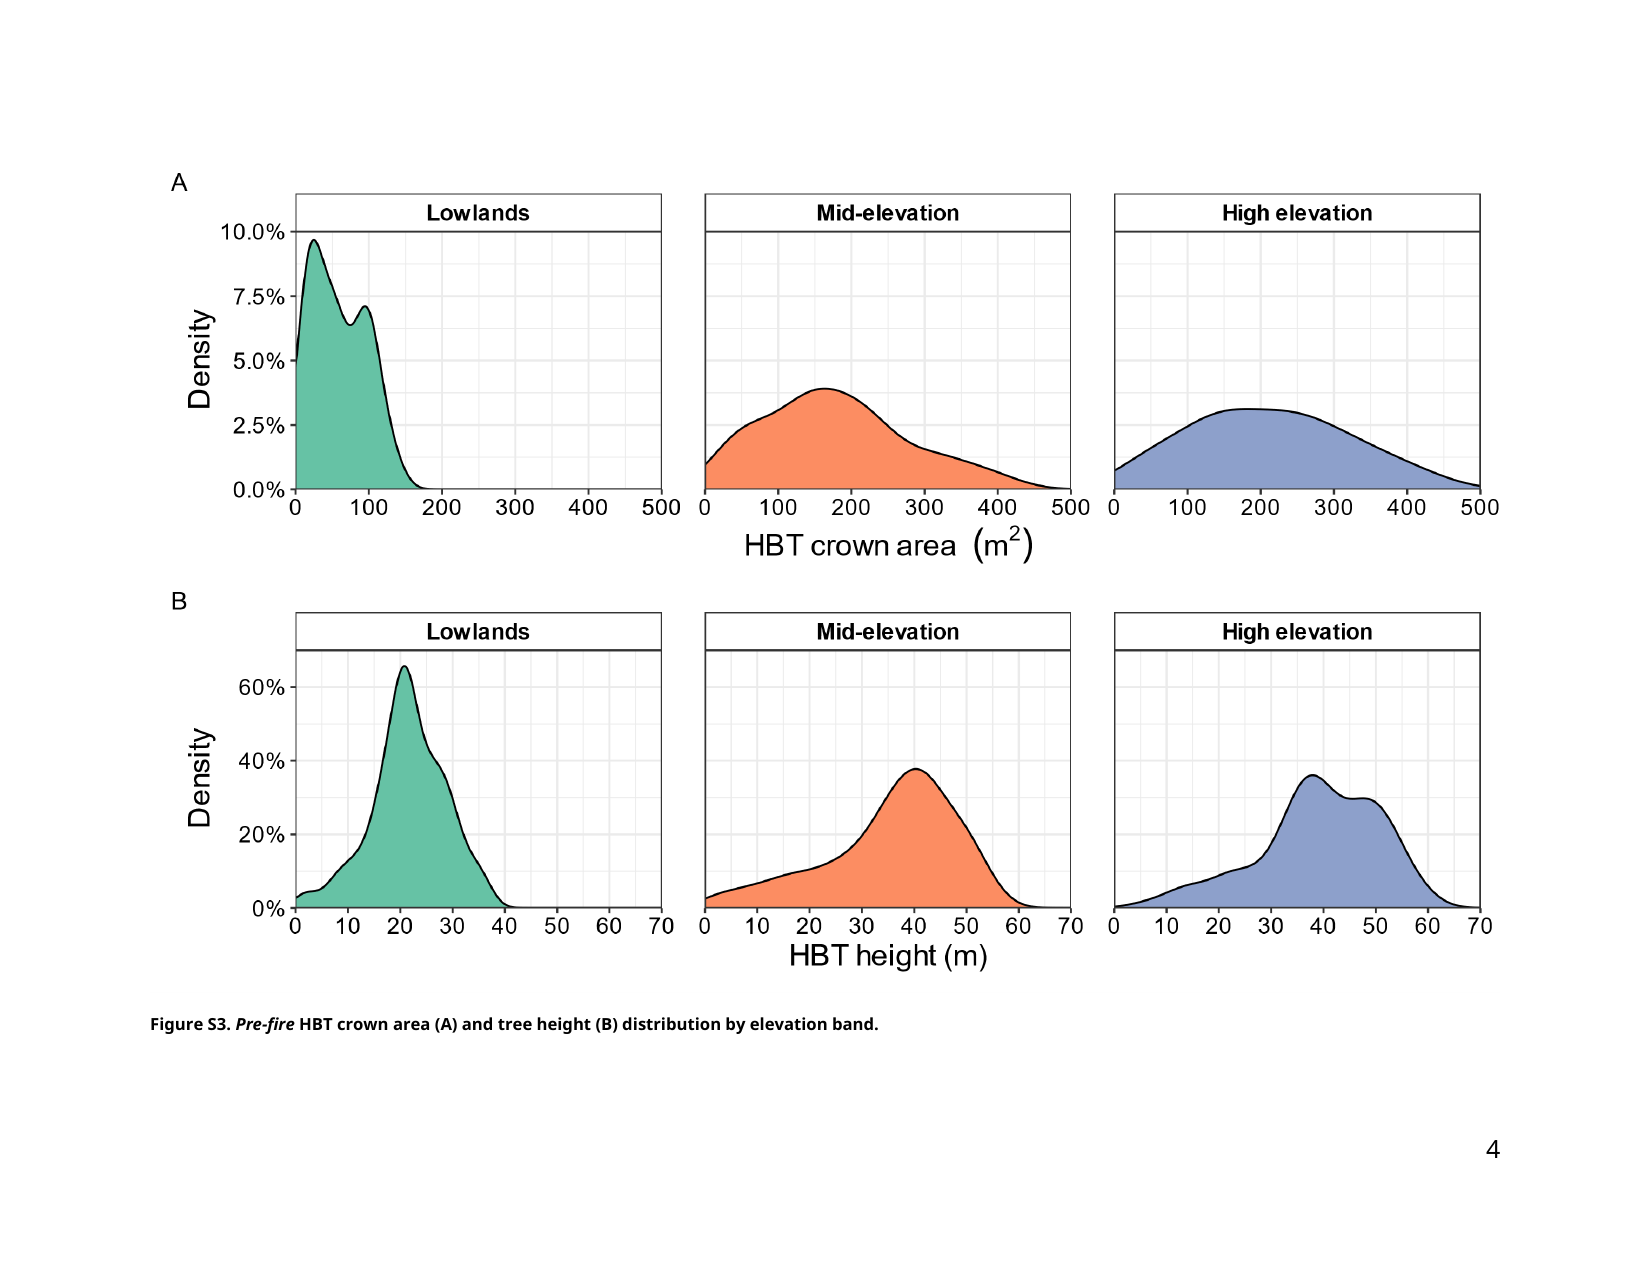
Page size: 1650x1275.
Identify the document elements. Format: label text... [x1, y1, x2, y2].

text Figure S3. Pre-fire HBT crown area (A) and tree height (B) distribution by elevation band. [150, 1012, 1500, 1035]
picture [150, 150, 1500, 993]
